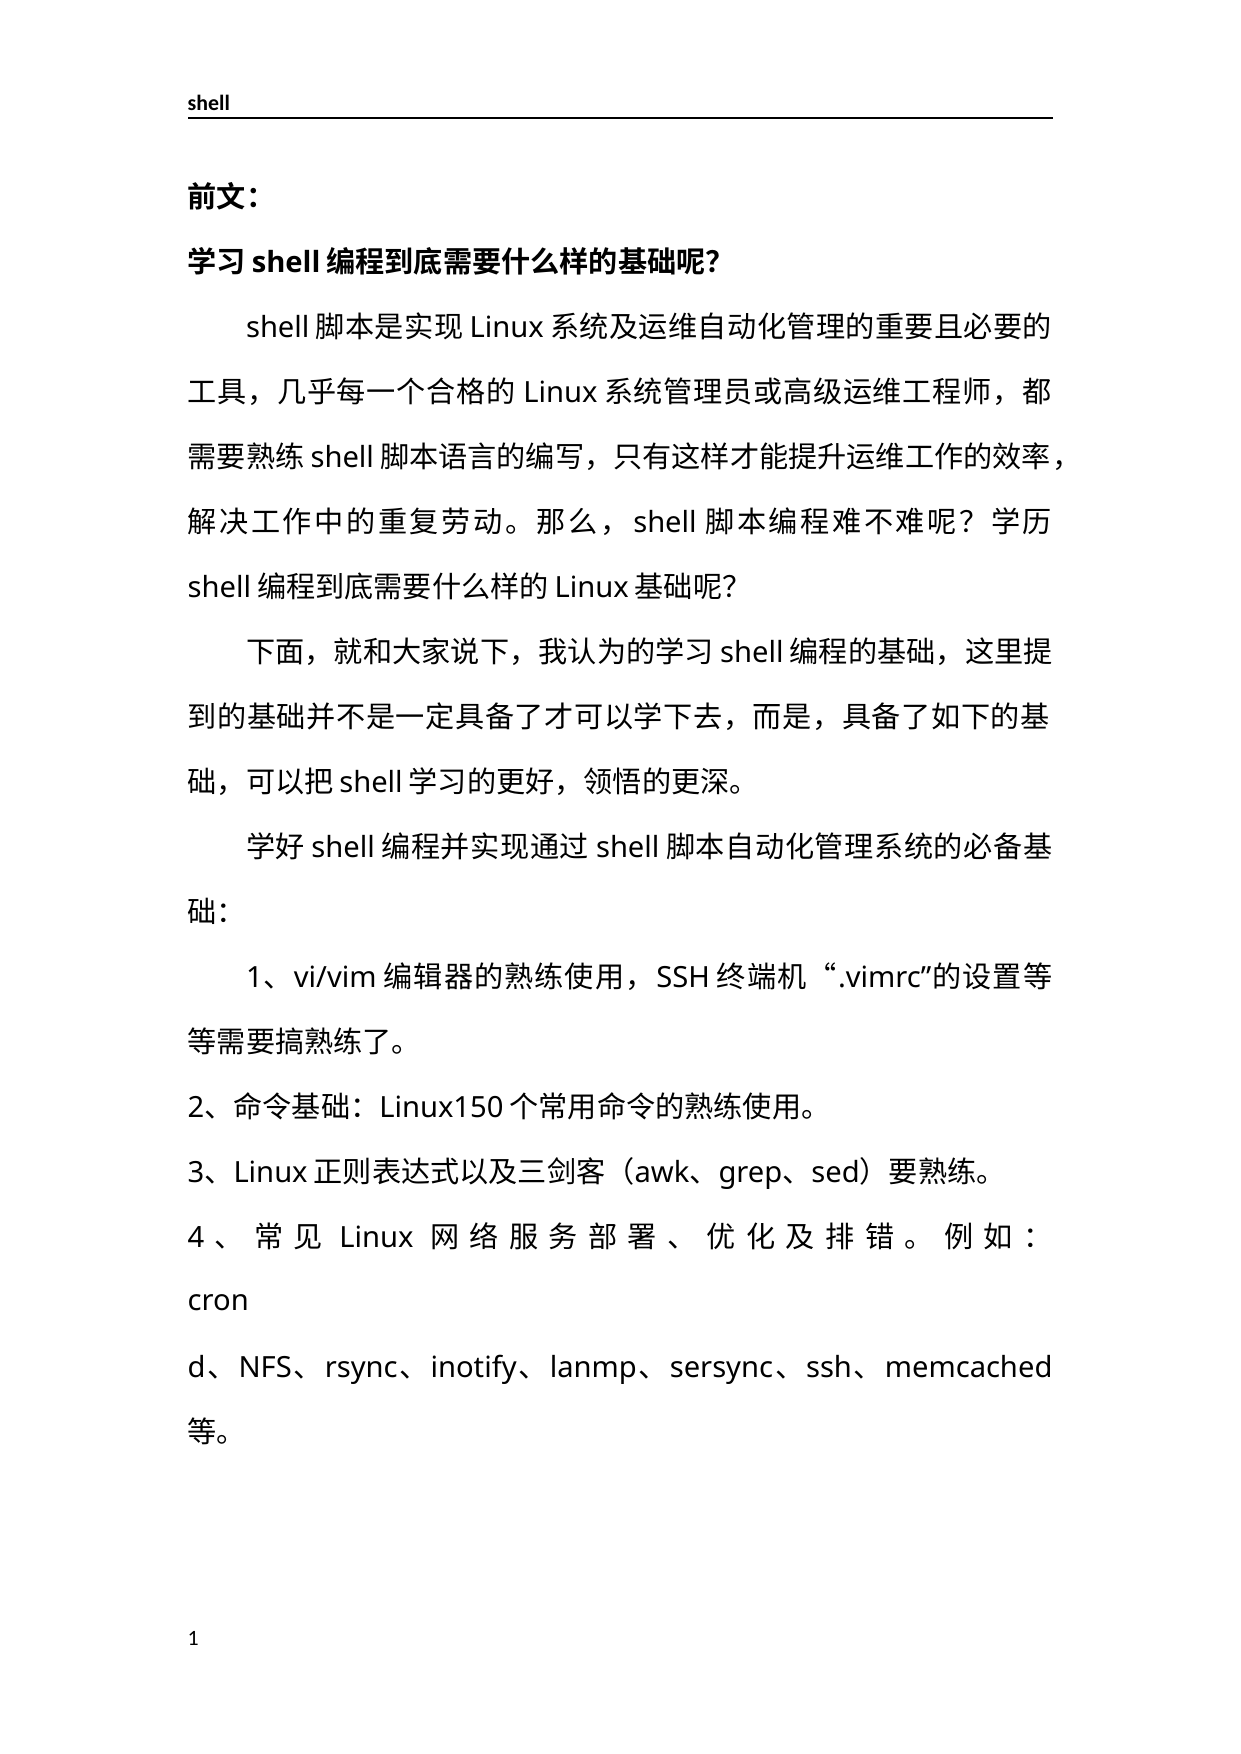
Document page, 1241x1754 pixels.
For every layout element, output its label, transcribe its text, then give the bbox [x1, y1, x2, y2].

text 2、命令基础：Linux150个常用命令的熟练使用。 [187, 1072, 1053, 1137]
text 学习shell编程到底需要什么样的基础呢？ [187, 227, 1053, 292]
text 下面，就和大家说下，我认为的学习shell编程的基础，这里提到的基础并不是一定具备了才可以学下去，而是，具备了如下的基础，可以把shell学习的更好，领悟的更深。 [187, 617, 1053, 812]
text 学好shell编程并实现通过shell脚本自动化管理系统的必备基础： [187, 812, 1053, 942]
text shell脚本是实现Linux系统及运维自动化管理的重要且必要的工具，几乎每一个合格的Linux系统管理员或高级运维工程师，都需要熟练shell脚本语言的编写，只有这样才能提升运维工作的效率，解决工作中的重复劳动。那么，shell脚本编程难不难呢？学历shell编程到底需要什么样的Linux基础呢？ [187, 292, 1053, 617]
text 1、vi/vim编辑器的熟练使用，SSH终端机“.vimrc”的设置等等需要搞熟练了。 [187, 942, 1053, 1072]
text 前文： [187, 162, 1053, 227]
text 3、Linux正则表达式以及三剑客（awk、grep、sed）要熟练。 [187, 1137, 1053, 1202]
text 4、常见Linux网络服务部署、优化及排错。例如：crond、NFS、rsync、inotify、lanmp、sersync、ssh、memcached等。 [187, 1202, 1053, 1462]
